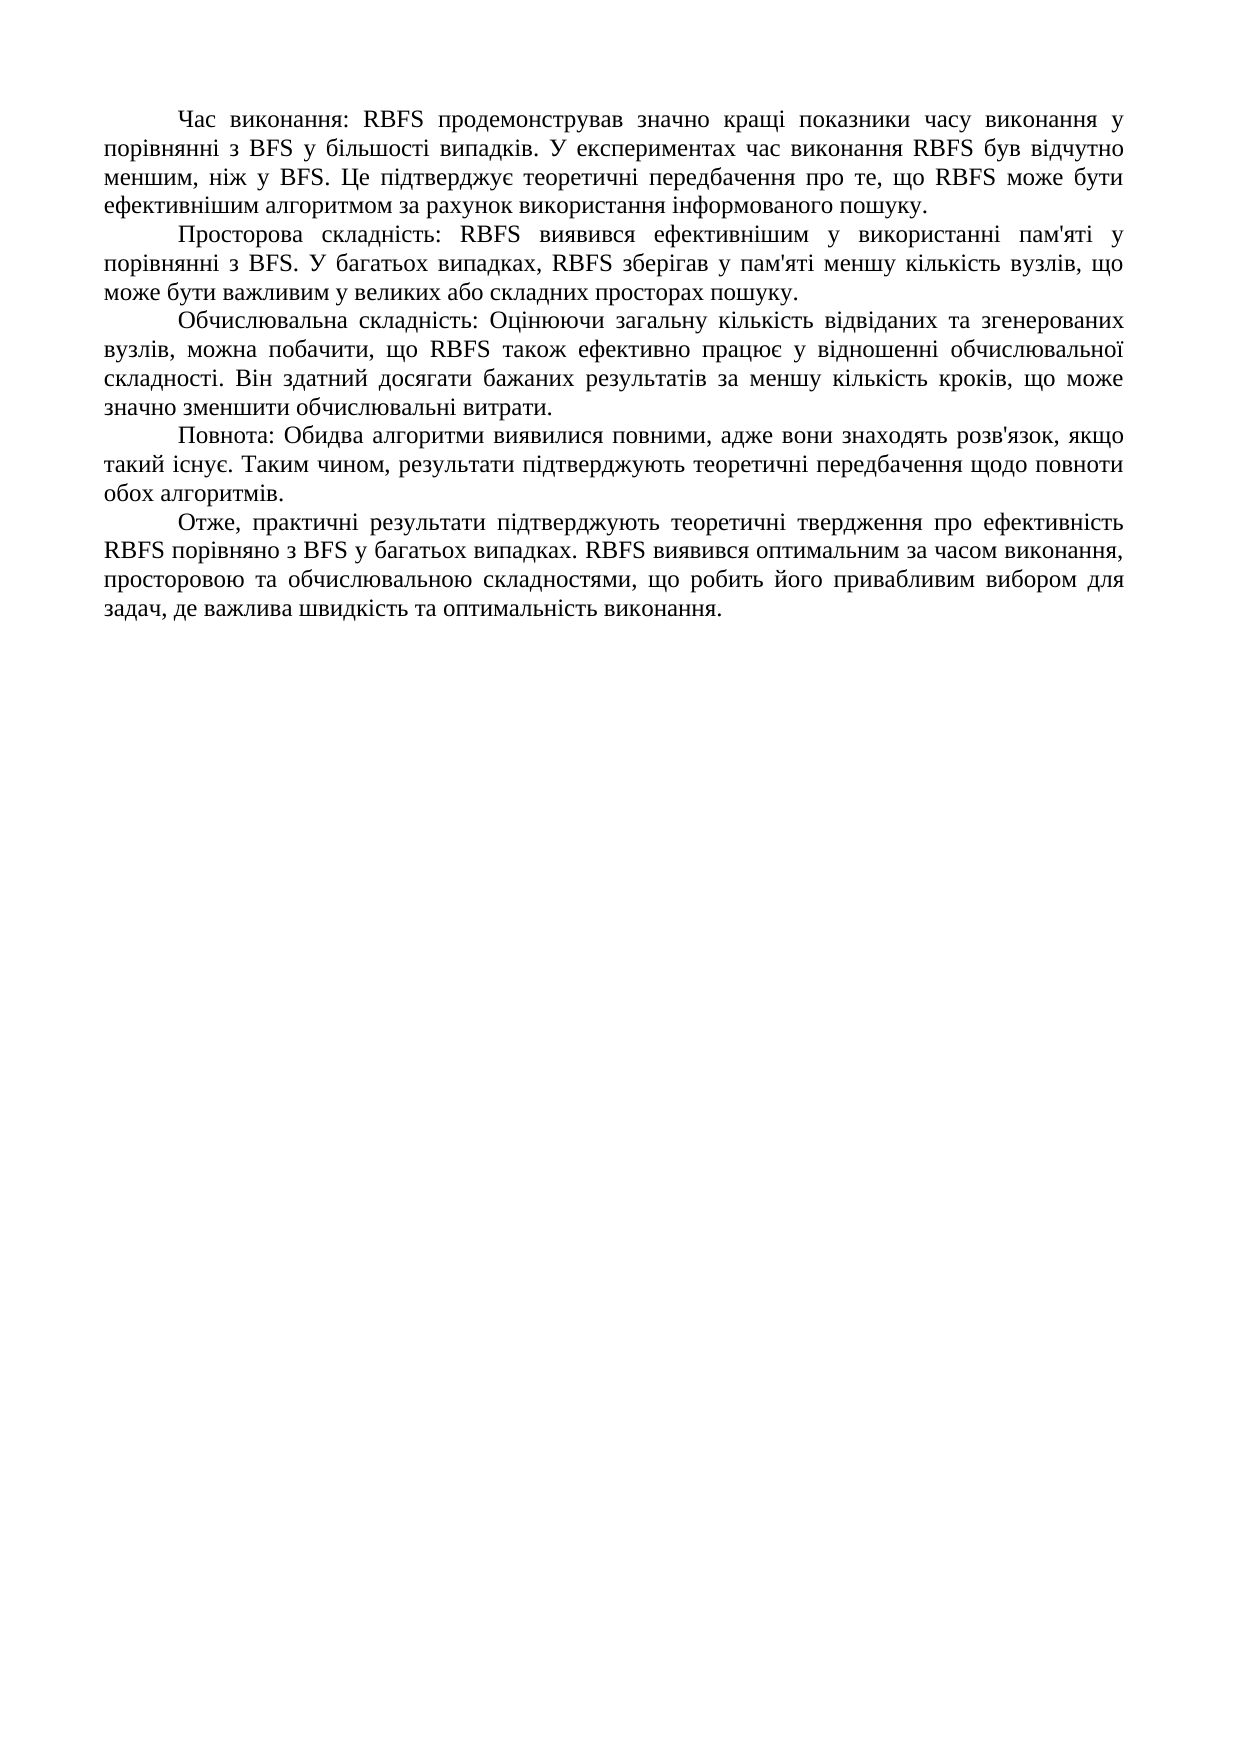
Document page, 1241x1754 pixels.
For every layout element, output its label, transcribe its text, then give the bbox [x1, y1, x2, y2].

text Обчислювальна складність: Оцінюючи загальну кількість відвіданих та згенерованих вузлів, можна побачити, що RBFS також ефективно працює у відношенні обчислювальної складності. Він здатний досягати бажаних результатів за меншу кількість кроків, що може значно зменшити обчислювальні витрати. [104, 305, 1125, 420]
text Час виконання: RBFS продемонстрував значно кращі показники часу виконання у порівнянні з BFS у більшості випадків. У експериментах час виконання RBFS був відчутно меншим, ніж у BFS. Це підтверджує теоретичні передбачення про те, що RBFS може бути ефективнішим алгоритмом за рахунок використання інформованого пошуку. [104, 104, 1125, 219]
text Просторова складність: RBFS виявився ефективнішим у використанні пам'яті у порівнянні з BFS. У багатьох випадках, RBFS зберігав у пам'яті меншу кількість вузлів, що може бути важливим у великих або складних просторах пошуку. [104, 219, 1125, 305]
text Отже, практичні результати підтверджують теоретичні твердження про ефективність RBFS порівняно з BFS у багатьох випадках. RBFS виявився оптимальним за часом виконання, просторовою та обчислювальною складностями, що робить його привабливим вибором для задач, де важлива швидкість та оптимальність виконання. [104, 507, 1125, 622]
text Повнота: Обидва алгоритми виявилися повними, адже вони знаходять розв'язок, якщо такий існує. Таким чином, результати підтверджують теоретичні передбачення щодо повноти обох алгоритмів. [104, 420, 1125, 507]
